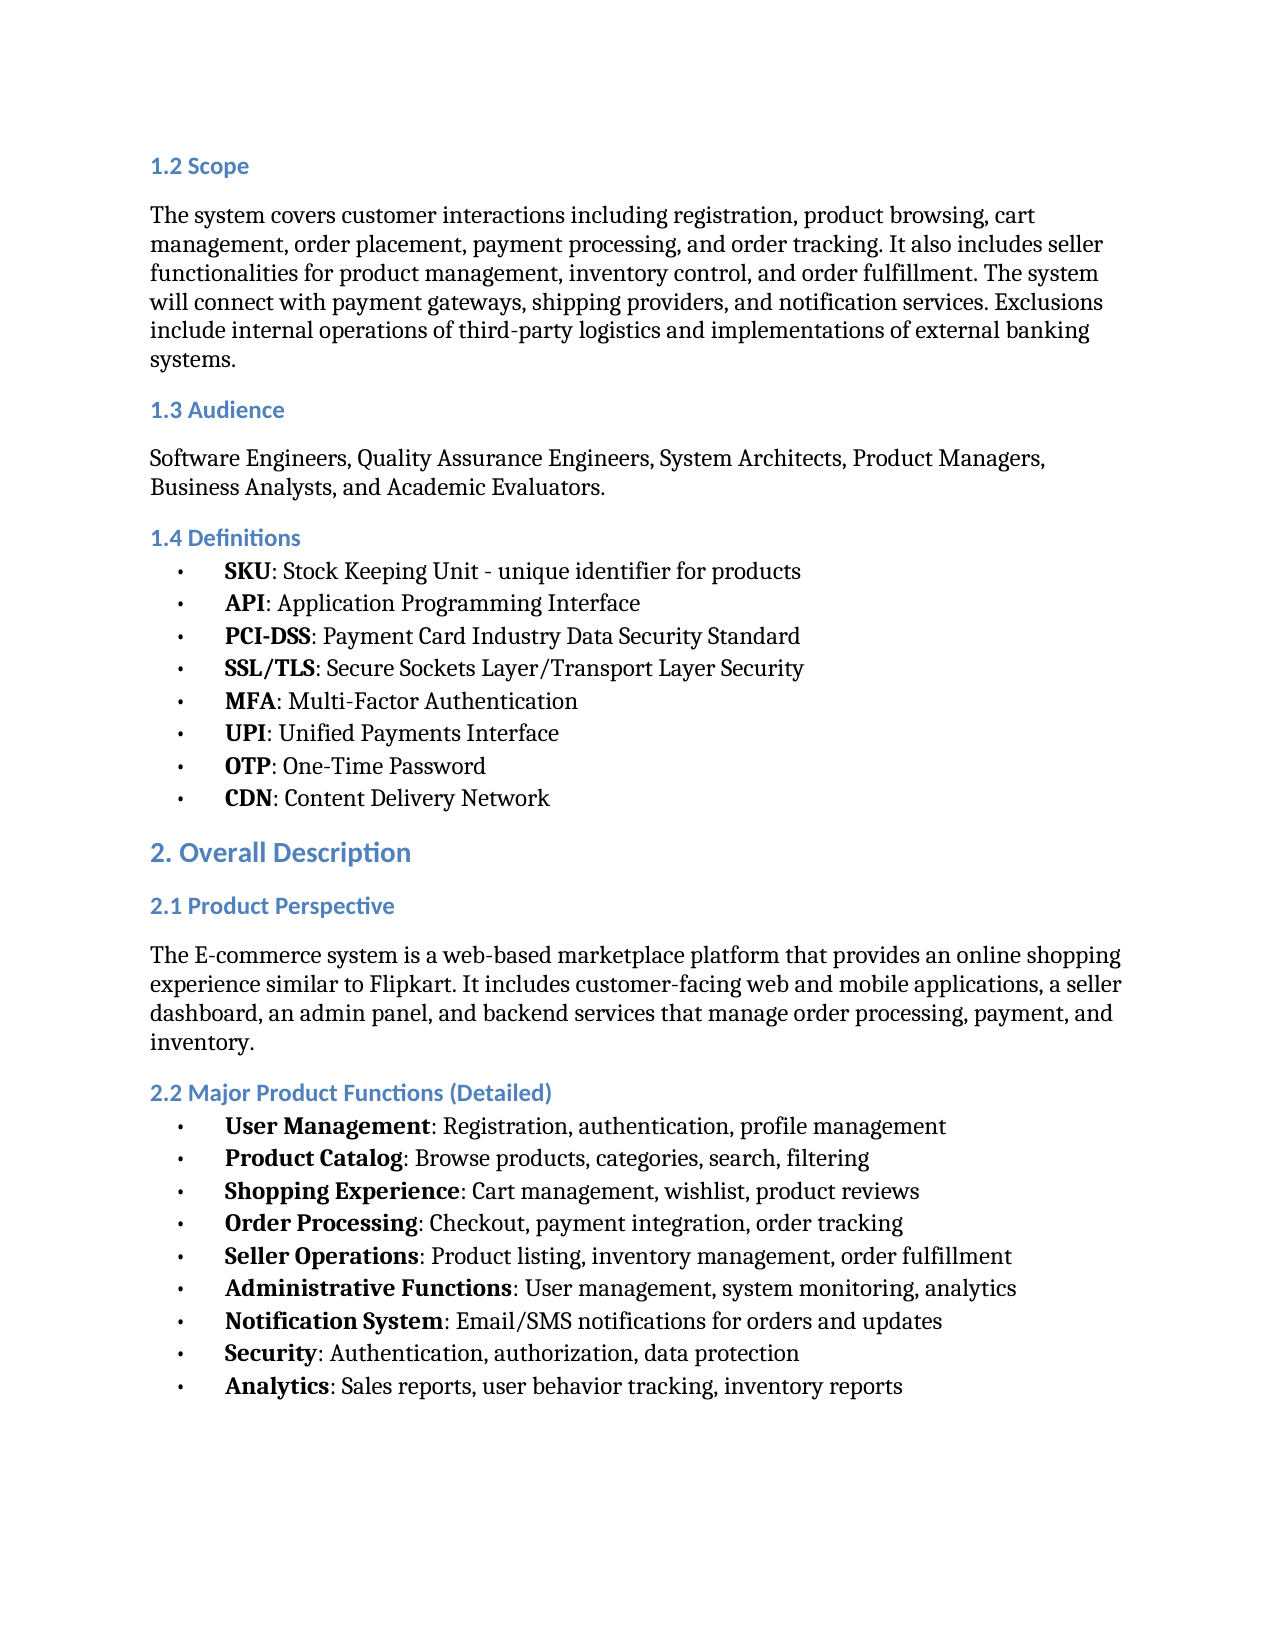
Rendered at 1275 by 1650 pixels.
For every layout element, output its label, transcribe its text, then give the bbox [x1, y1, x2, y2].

list OTP: One-Time Password [175, 752, 1125, 780]
subtitle 2.1 Product Perspective [150, 890, 1125, 921]
list Analytics: Sales reports, user behavior tracking, inventory reports [175, 1372, 1125, 1400]
subtitle 1.2 Scope [150, 150, 1125, 181]
subtitle The system covers customer interactions including registration, product browsing, cart management, order placement, payment processing, and order tracking. It also includes seller functionalities for product management, inventory control, and order fulfillment. The system will connect with payment gateways, shipping providers, and notification services. Exclusions include internal operations of third-party logistics and implementations of external banking systems. [150, 201, 1125, 374]
list User Management: Registration, authentication, profile management [175, 1112, 1125, 1140]
list Administrative Functions: User management, system monitoring, analytics [175, 1274, 1125, 1303]
list SKU: Stock Keeping Unit - unique identifier for products [175, 557, 1125, 585]
list Seller Operations: Product listing, inventory management, order fulfillment [175, 1242, 1125, 1270]
list Notification System: Email/SMS notifications for orders and updates [175, 1307, 1125, 1335]
list UPI: Unified Payments Interface [175, 719, 1125, 748]
text Software Engineers, Quality Assurance Engineers, System Architects, Product Managers, Business Analysts, and Academic Evaluators. [150, 444, 1125, 501]
list Product Catalog: Browse products, categories, search, filtering [175, 1144, 1125, 1173]
list Shopping Experience: Cart management, wishlist, product reviews [175, 1177, 1125, 1205]
subtitle The E-commerce system is a web-based marketplace platform that provides an online shopping experience similar to Flipkart. It includes customer-facing web and mobile applications, a seller dashboard, an admin panel, and backend services that manage order processing, payment, and inventory. [150, 941, 1125, 1056]
list MFA: Multi-Factor Authentication [175, 687, 1125, 715]
list PCI-DSS: Payment Card Industry Data Security Standard [175, 622, 1125, 650]
subtitle 1.3 Audience [150, 395, 1125, 425]
list SSL/TLS: Secure Sockets Layer/Transport Layer Security [175, 654, 1125, 683]
subtitle 1.4 Definitions [150, 522, 1125, 553]
subtitle 2. Overall Description [150, 834, 1125, 869]
list Security: Authentication, authorization, data protection [175, 1339, 1125, 1368]
list Order Processing: Checkout, payment integration, order tracking [175, 1209, 1125, 1238]
subtitle 2.2 Major Product Functions (Detailed) [150, 1077, 1125, 1108]
list API: Application Programming Interface [175, 589, 1125, 618]
list CDN: Content Delivery Network [175, 784, 1125, 813]
